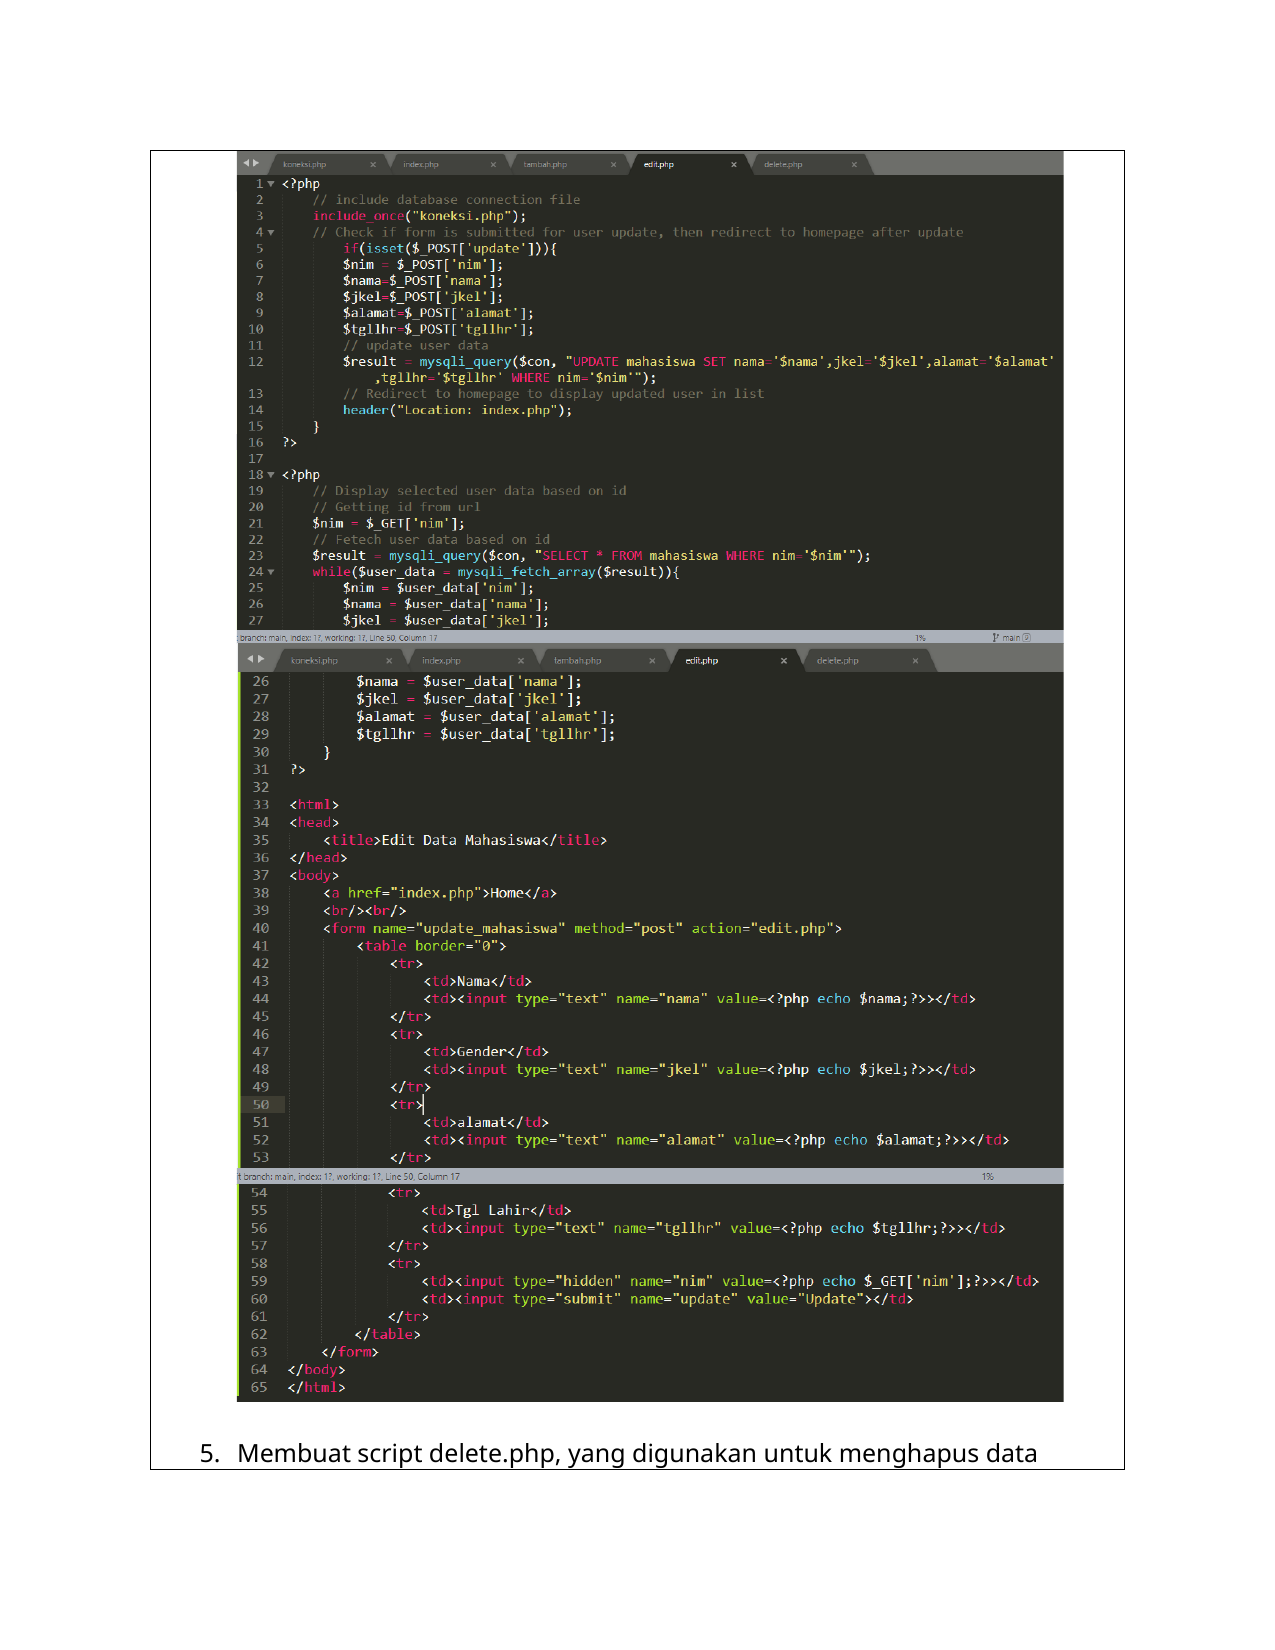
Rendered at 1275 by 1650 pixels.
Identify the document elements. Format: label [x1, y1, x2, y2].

picture [236, 151, 1064, 1402]
table_header [151, 151, 1124, 1469]
